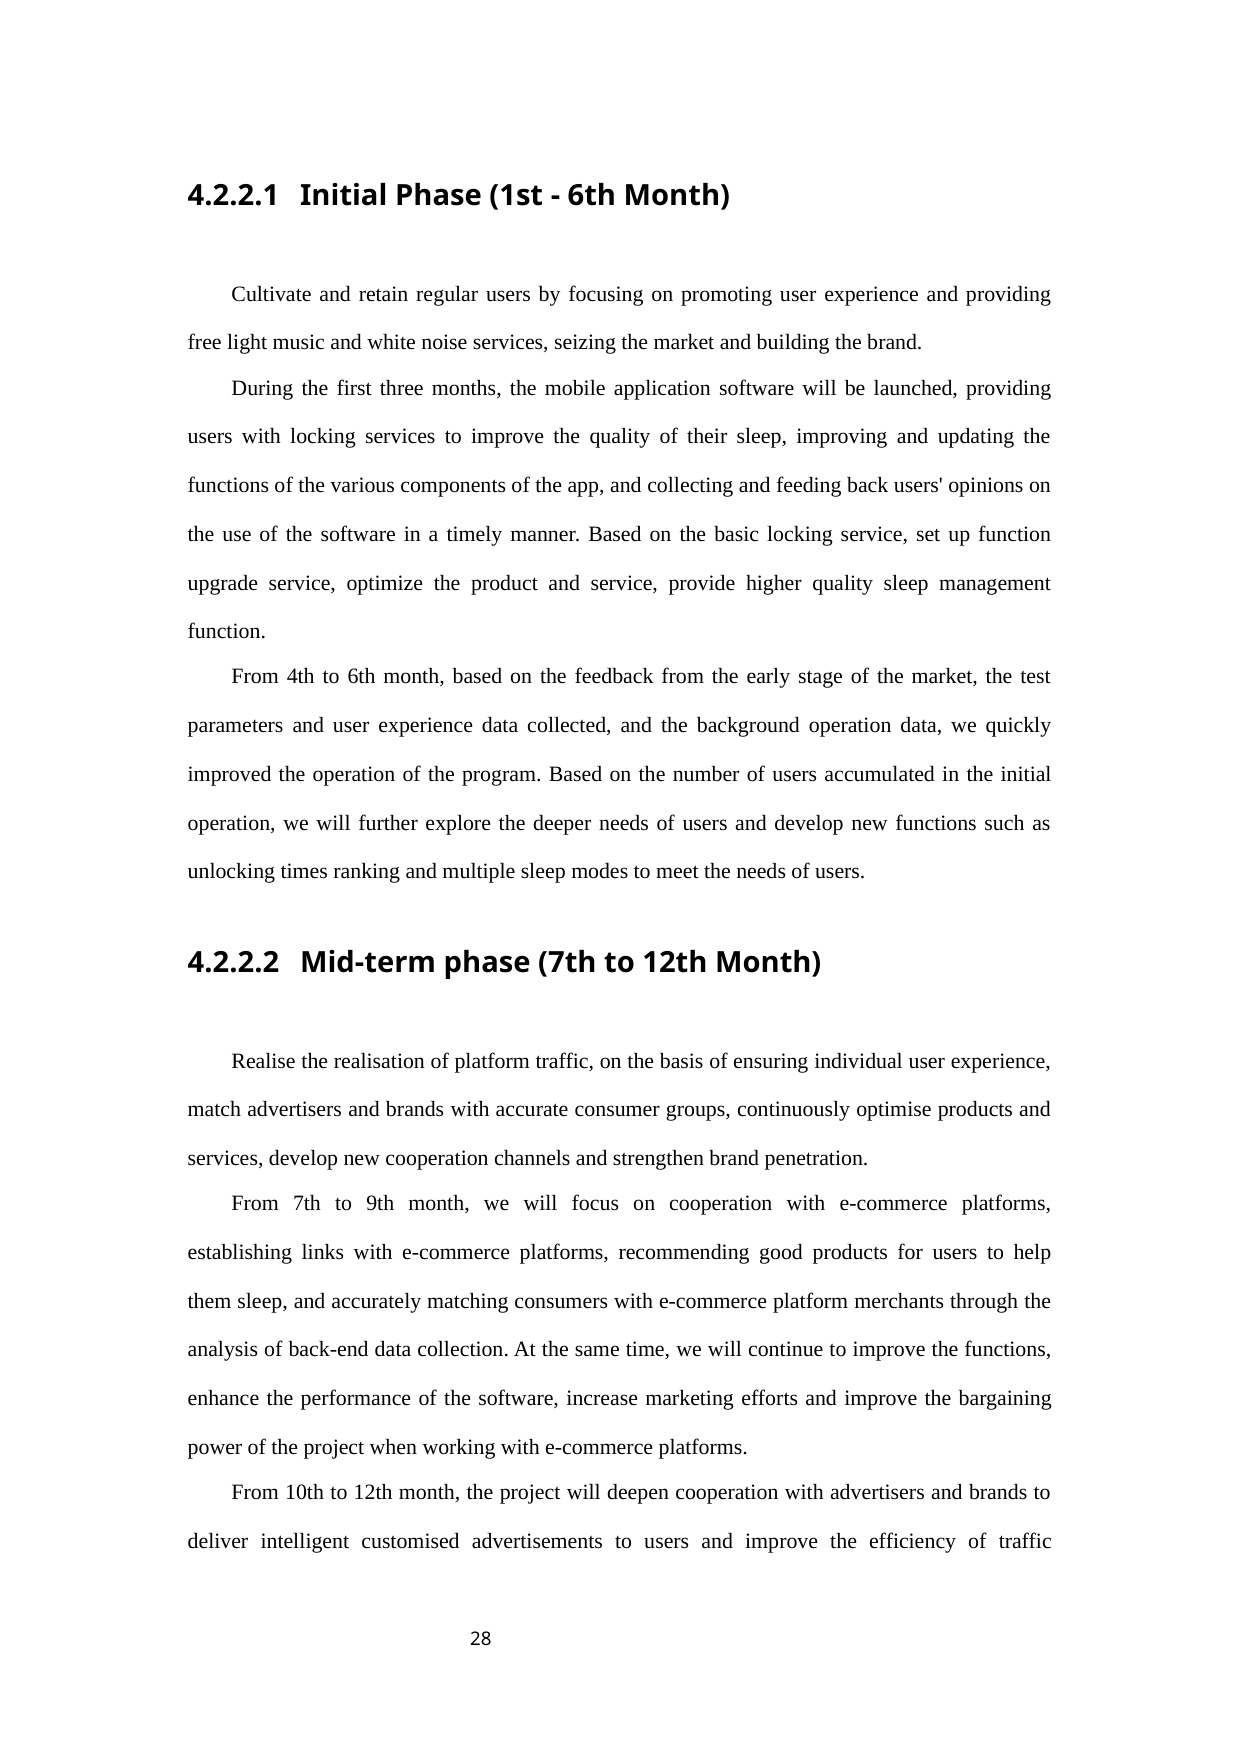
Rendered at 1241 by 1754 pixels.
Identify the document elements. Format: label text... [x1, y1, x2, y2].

text From 7th to 9th month, we will focus on cooperation with e-commerce platforms, establishing links with e-commerce platforms, recommending good products for users to help them sleep, and accurately matching consumers with e-commerce platform merchants through the analysis of back-end data collection. At the same time, we will continue to improve the functions, enhance the performance of the software, increase marketing efforts and improve the bargaining power of the project when working with e-commerce platforms. [187, 1187, 1053, 1463]
subtitle Initial Phase (1st - 6th Month) [187, 162, 1053, 227]
subtitle Mid-term phase (7th to 12th Month) [187, 929, 1053, 994]
text From 4th to 6th month, based on the feedback from the early stage of the market, the test parameters and user experience data collected, and the background operation data, we quickly improved the operation of the program. Based on the number of users accumulated in the initial operation, we will further explore the deeper needs of users and develop new functions such as unlocking times ranking and multiple sleep modes to meet the needs of users. [187, 660, 1053, 887]
text During the first three months, the mobile application software will be launched, providing users with locking services to improve the quality of their sleep, improving and updating the functions of the various components of the app, and collecting and feeding back users' opinions on the use of the software in a timely manner. Based on the basic locking service, set up function upgrade service, optimize the product and service, provide higher quality sleep management function. [187, 371, 1053, 647]
text Realise the realisation of platform traffic, on the basis of ensuring individual user experience, match advertisers and brands with accurate consumer groups, continuously optimise products and services, develop new cooperation channels and strengthen brand penetration. [187, 1044, 1053, 1174]
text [187, 1475, 1053, 1557]
text Cultivate and retain regular users by focusing on promoting user experience and providing free light music and white noise services, seizing the market and building the brand. [187, 277, 1053, 358]
